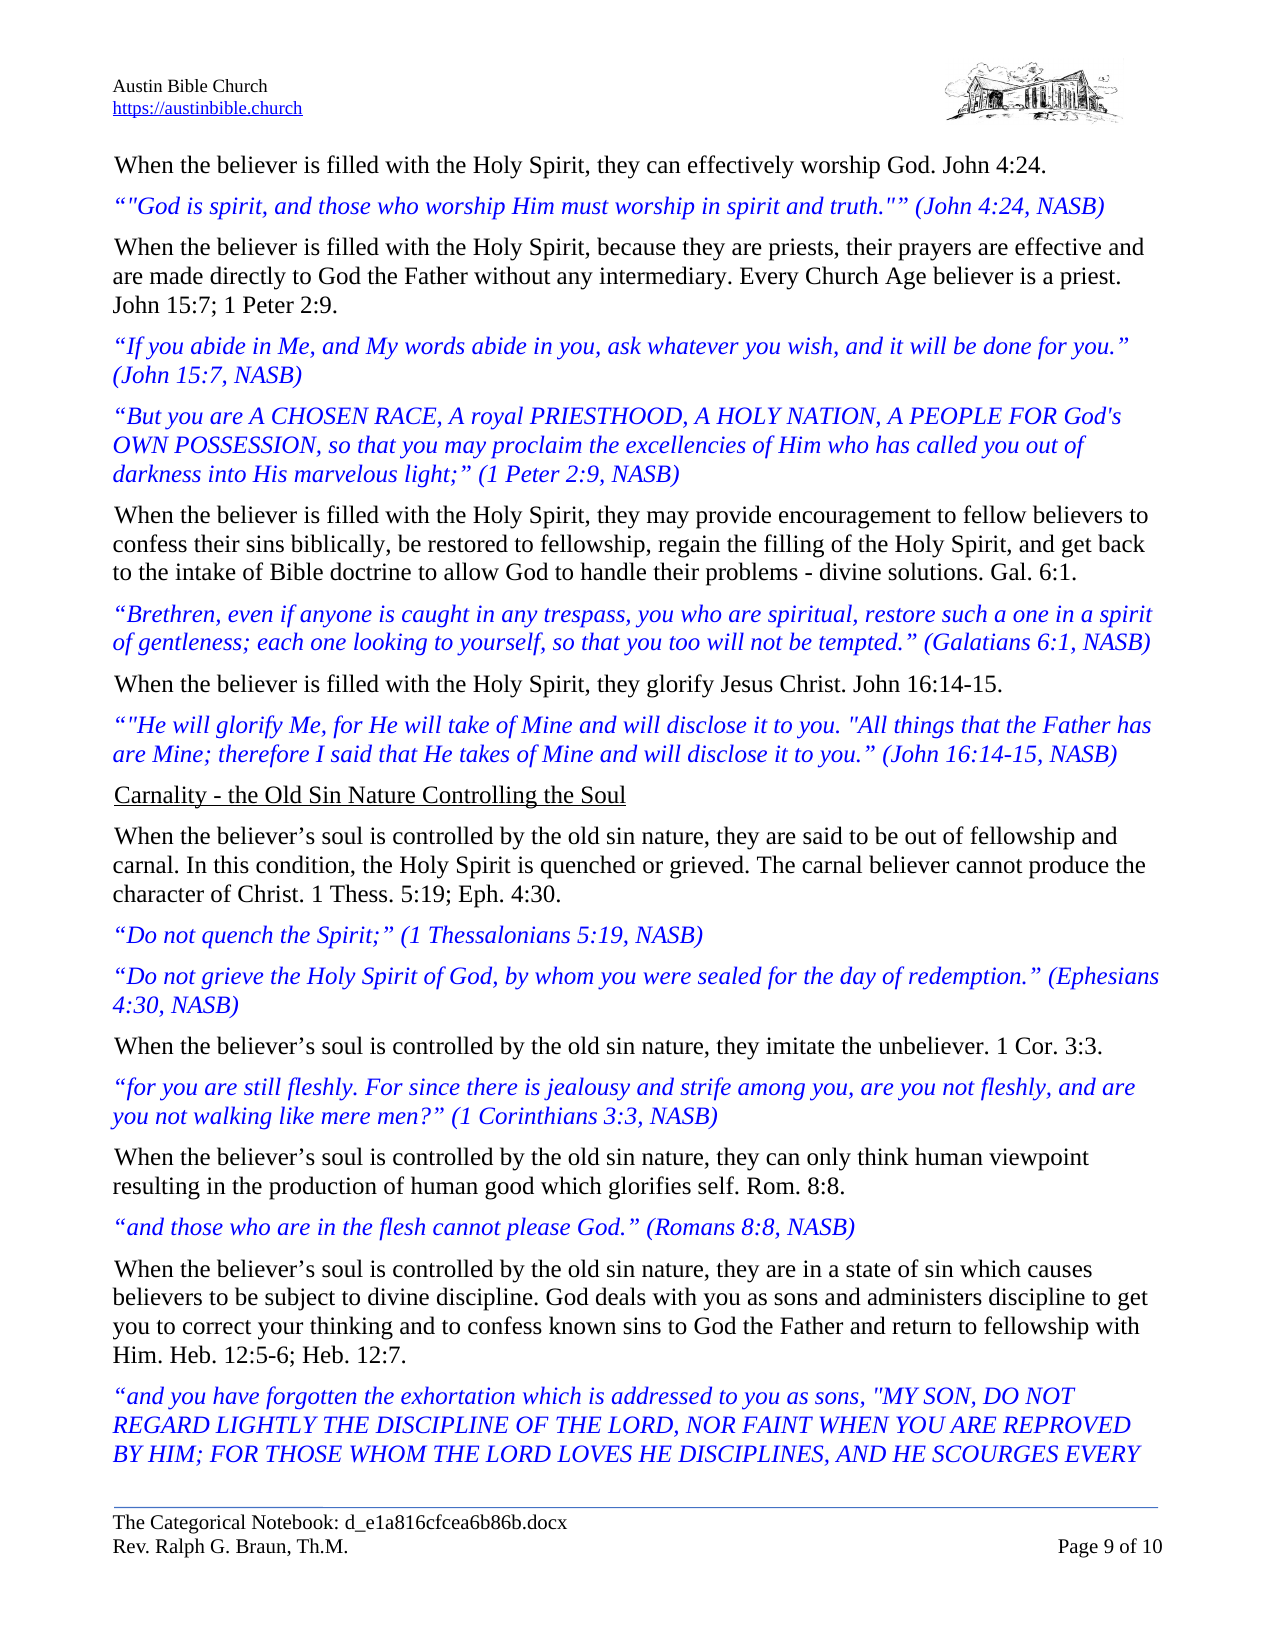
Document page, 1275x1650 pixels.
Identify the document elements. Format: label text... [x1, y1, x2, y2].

text “Do not quench the Spirit;” (1 Thessalonians 5:19, NASB) [112, 920, 1162, 949]
text “Do not grieve the Holy Spirit of God, by whom you were sealed for the day of redemption.” (Ephesians 4:30, NASB) [112, 961, 1162, 1019]
text When the believer is filled with the Holy Spirit, they can effectively worship God. John 4:24. [112, 150, 1162, 179]
text When the believer is filled with the Holy Spirit, they may provide encouragement to fellow believers to confess their sins biblically, be restored to fellowship, regain the filling of the Holy Spirit, and get back to the intake of Bible doctrine to allow God to handle their problems - divine solutions. Gal. 6:1. [112, 500, 1162, 586]
text When the believer’s soul is controlled by the old sin nature, they imitate the unbeliever. 1 Cor. 3:3. [112, 1031, 1162, 1060]
text “and those who are in the flesh cannot please God.” (Romans 8:8, NASB) [112, 1212, 1162, 1241]
text When the believer’s soul is controlled by the old sin nature, they are said to be out of fellowship and carnal. In this condition, the Holy Spirit is quenched or grieved. The carnal believer cannot produce the character of Christ. 1 Thess. 5:19; Eph. 4:30. [112, 821, 1162, 907]
picture [944, 58, 1124, 125]
text Carnality - the Old Sin Nature Controlling the Soul [112, 780, 1162, 809]
text “If you abide in Me, and My words abide in you, ask whatever you wish, and it will be done for you.” (John 15:7, NASB) [112, 331, 1162, 389]
text When the believer’s soul is controlled by the old sin nature, they are in a state of sin which causes believers to be subject to divine discipline. God deals with you as sons and administers discipline to get you to correct your thinking and to confess known sins to God the Father and return to fellowship with Him. Heb. 12:5-6; Heb. 12:7. [112, 1254, 1162, 1369]
text “for you are still fleshly. For since there is jealousy and strife among you, are you not fleshly, and are you not walking like mere men?” (1 Corinthians 3:3, NASB) [112, 1072, 1162, 1130]
text “"God is spirit, and those who worship Him must worship in spirit and truth."” (John 4:24, NASB) [112, 191, 1162, 220]
text “"He will glorify Me, for He will take of Mine and will disclose it to you. "All things that the Father has are Mine; therefore I said that He takes of Mine and will disclose it to you.” (John 16:14-15, NASB) [112, 710, 1162, 767]
text When the believer’s soul is controlled by the old sin nature, they can only think human viewpoint resulting in the production of human good which glorifies self. Rom. 8:8. [112, 1142, 1162, 1200]
text “Brethren, even if anyone is caught in any trespass, you who are spiritual, restore such a one in a spirit of gentleness; each one looking to yourself, so that you too will not be tempted.” (Galatians 6:1, NASB) [112, 599, 1162, 656]
text When the believer is filled with the Holy Spirit, they glorify Jesus Christ. John 16:14-15. [112, 669, 1162, 697]
